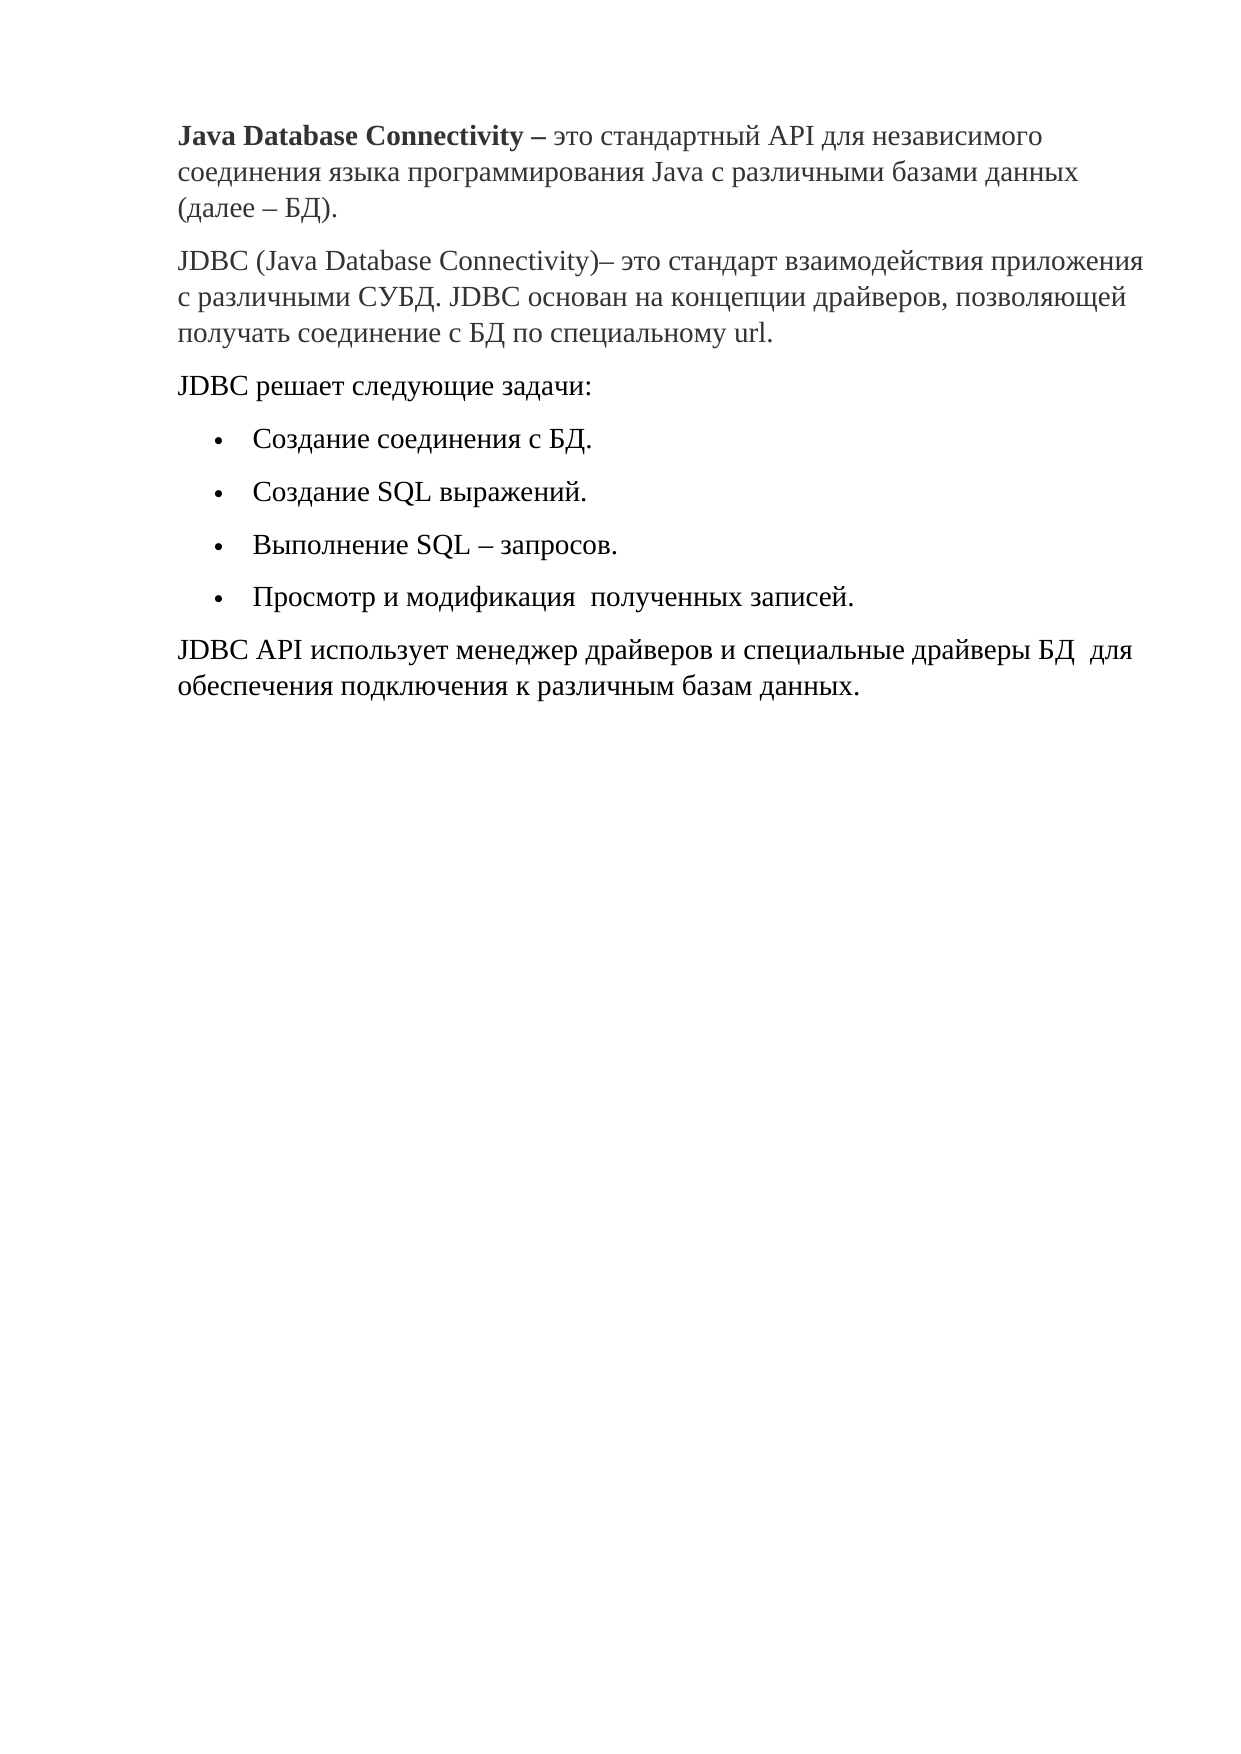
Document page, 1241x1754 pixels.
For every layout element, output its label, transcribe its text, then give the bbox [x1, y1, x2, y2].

text JDBC API использует менеджер драйверов и специальные драйверы БД для обеспечения подключения к различным базам данных. [177, 632, 1152, 702]
list Выполнение SQL – запросов. [215, 527, 1152, 560]
list Просмотр и модификация полученных записей. [215, 579, 1152, 613]
list Создание соединения с БД. [215, 421, 1152, 455]
text JDBC (Java Database Connectivity)– это стандарт взаимодействия приложения с различными СУБД. JDBC основан на концепции драйверов, позволяющей получать соединение с БД по специальному url. [177, 243, 1152, 349]
text JDBC решает следующие задачи: [177, 368, 1152, 402]
text Java Database Connectivity – это стандартный API для независимого соединения языка программирования Java с различными базами данных (далее – БД). [177, 118, 1152, 224]
list Создание SQL выражений. [215, 474, 1152, 507]
